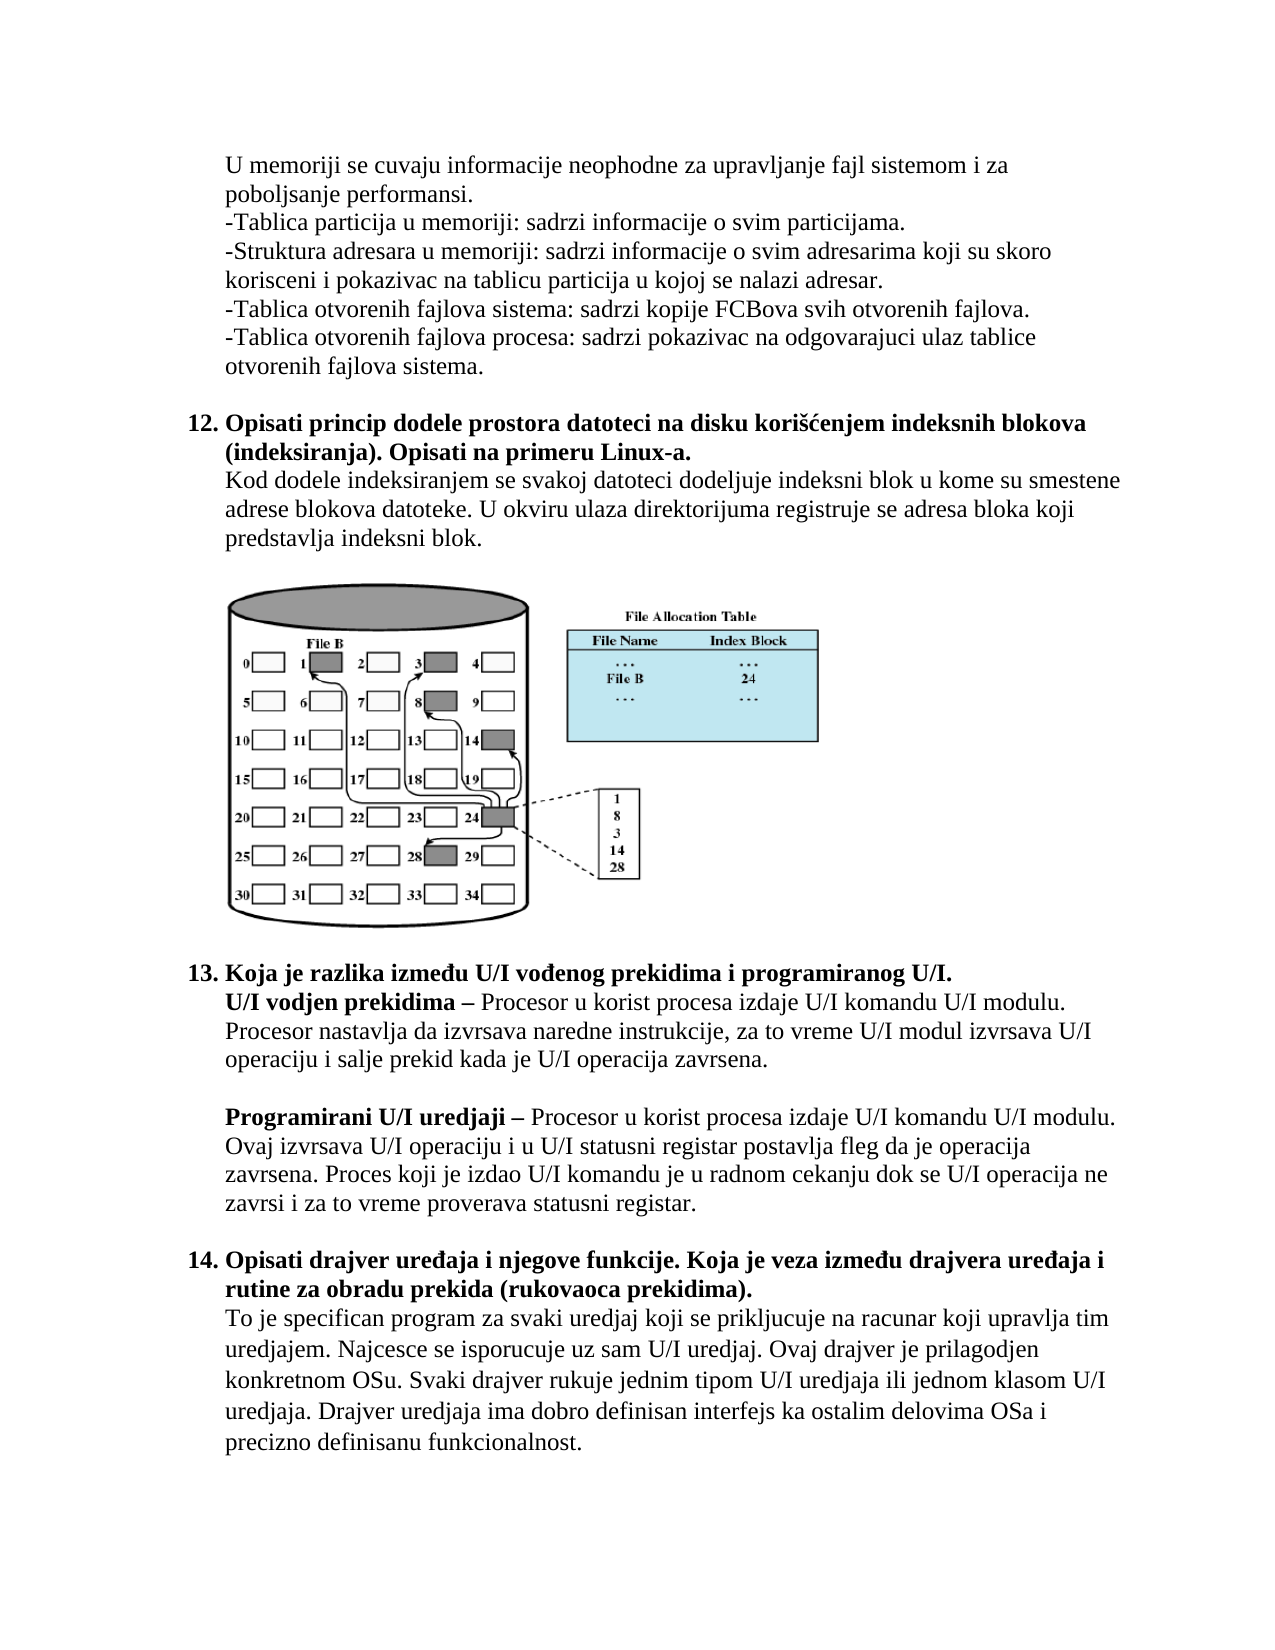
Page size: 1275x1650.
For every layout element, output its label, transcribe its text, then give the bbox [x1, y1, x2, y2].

list Koja je razlika između U/I vođenog prekidima i programiranog U/I. [187, 958, 1125, 987]
list Kod dodele indeksiranjem se svakoj datoteci dodeljuje indeksni blok u kome su smestene adrese blokova datoteke. U okviru ulaza direktorijuma registruje se adresa bloka koji predstavlja indeksni blok. [225, 466, 1125, 552]
list -Tablica otvorenih fajlova sistema: sadrzi kopije FCBova svih otvorenih fajlova. [225, 294, 1125, 322]
list -Struktura adresara u memoriji: sadrzi informacije o svim adresarima koji su skoro korisceni i pokazivac na tablicu particija u kojoj se nalazi adresar. [225, 236, 1125, 294]
list Opisati princip dodele prostora datoteci na disku korišćenjem indeksnih blokova (indeksiranja). Opisati na primeru Linux-a. [187, 408, 1125, 466]
list Opisati drajver uređaja i njegove funkcije. Koja je veza između drajvera uređaja i rutine za obradu prekida (rukovaoca prekidima). [187, 1245, 1125, 1303]
list -Tablica particija u memoriji: sadrzi informacije o svim particijama. [225, 207, 1125, 236]
list -Tablica otvorenih fajlova procesa: sadrzi pokazivac na odgovarajuci ulaz tablice otvorenih fajlova sistema. [225, 322, 1125, 408]
list Programirani U/I uredjaji – Procesor u korist procesa izdaje U/I komandu U/I modulu. Ovaj izvrsava U/I operaciju i u U/I statusni registar postavlja fleg da je operacija zavrsena. Proces koji je izdao U/I komandu je u radnom cekanju dok se U/I operacija ne zavrsi i za to vreme proverava statusni registar. [225, 1102, 1125, 1245]
list To je specifican program za svaki uredjaj koji se prikljucuje na racunar koji upravlja tim uredjajem. Najcesce se isporucuje uz sam U/I uredjaj. Ovaj drajver je prilagodjen konkretnom OSu. Svaki drajver rukuje jednim tipom U/I uredjaja ili jednom klasom U/I uredjaja. Drajver uredjaja ima dobro definisan interfejs ka ostalim delovima OSa i precizno definisanu funkcionalnost. [225, 1303, 1125, 1456]
picture [225, 580, 830, 931]
list U memoriji se cuvaju informacije neophodne za upravljanje fajl sistemom i za poboljsanje performansi. [225, 150, 1125, 207]
list U/I vodjen prekidima – Procesor u korist procesa izdaje U/I komandu U/I modulu. Procesor nastavlja da izvrsava naredne instrukcije, za to vreme U/I modul izvrsava U/I operaciju i salje prekid kada je U/I operacija zavrsena. [225, 987, 1125, 1073]
